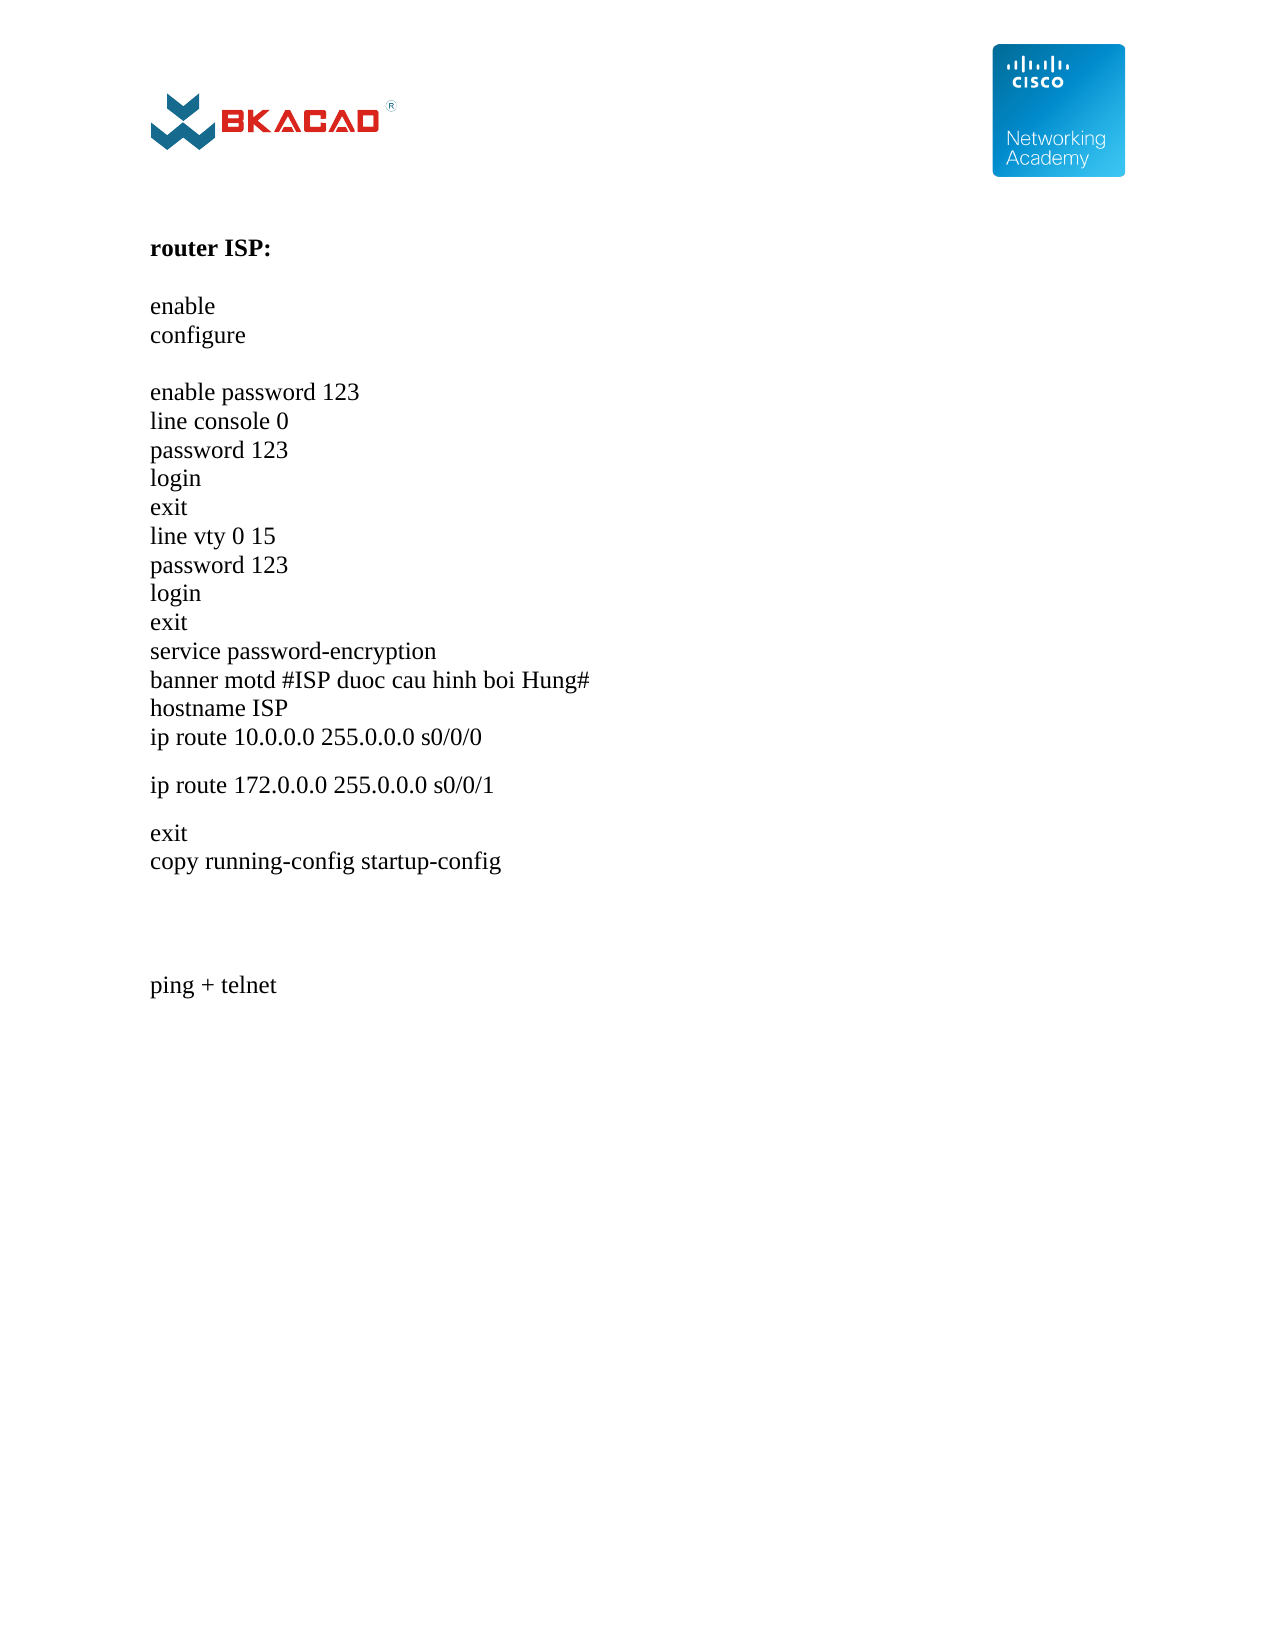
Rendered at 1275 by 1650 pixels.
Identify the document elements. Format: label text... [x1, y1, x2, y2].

text copy running-config startup-config [150, 846, 1125, 875]
text ip route 10.0.0.0 255.0.0.0 s0/0/0 [150, 722, 1125, 751]
picture [1016, 69, 1125, 177]
text password 123 [150, 435, 1125, 463]
text service password-encryption [150, 636, 1125, 665]
text ip route 172.0.0.0 255.0.0.0 s0/0/1 [150, 770, 1125, 799]
text hostname ISP [150, 693, 1125, 722]
text router ISP: [150, 233, 1125, 262]
text exit [150, 818, 1125, 846]
text exit [150, 607, 1125, 636]
text ping + telnet [150, 971, 1125, 999]
picture [150, 92, 397, 151]
text line console 0 [150, 406, 1125, 435]
text password 123 [150, 550, 1125, 578]
text login [150, 578, 1125, 607]
picture [1013, 77, 1021, 87]
text enable [150, 291, 1125, 320]
picture [1052, 77, 1063, 87]
text line vty 0 15 [150, 521, 1125, 550]
text banner motd #ISP duoc cau hinh boi Hung# [150, 665, 1125, 693]
picture [1042, 77, 1048, 86]
text exit [150, 492, 1125, 521]
text enable password 123 [150, 377, 1125, 406]
text login [150, 463, 1125, 492]
text configure [150, 320, 1125, 348]
picture [1032, 77, 1038, 87]
